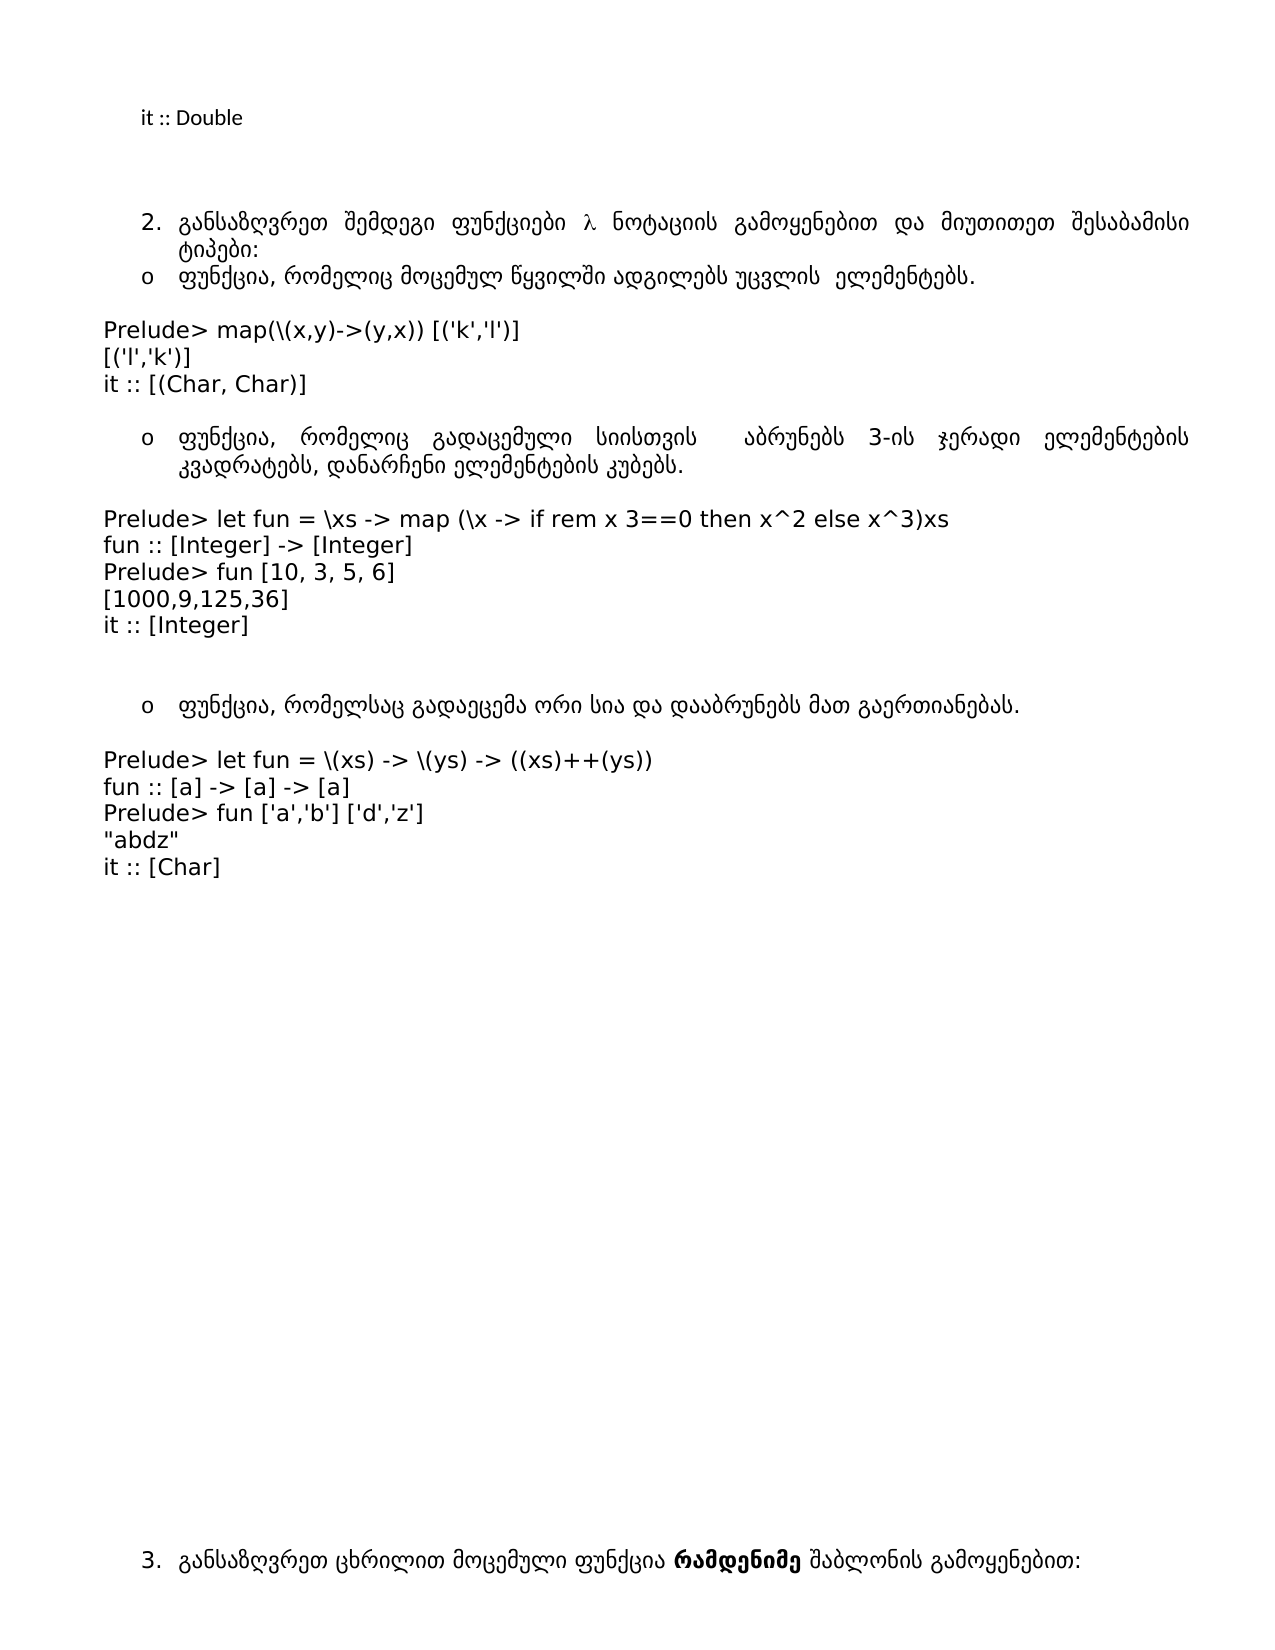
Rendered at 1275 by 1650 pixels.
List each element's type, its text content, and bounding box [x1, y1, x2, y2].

text Prelude> fun ['a','b'] ['d','z'] [103, 801, 1191, 827]
list ფუნქცია, რომელსაც გადაეცემა ორი სია და დააბრუნებს მათ გაერთიანებას. [141, 692, 1191, 721]
text Prelude> let fun = \xs -> map (\x -> if rem x 3==0 then x^2 else x^3)xs [103, 506, 1191, 532]
text Prelude> fun [10, 3, 5, 6] [103, 559, 1191, 586]
text it :: [Char] [103, 854, 1191, 881]
text it :: [(Char, Char)] [103, 371, 1191, 398]
list განსაზღვრეთ შემდეგი ფუნქციები ნოტაციის გამოყენებით და მიუთითეთ შესაბამისი ტიპები: [141, 209, 1191, 263]
text fun :: [a] -> [a] -> [a] [103, 774, 1191, 801]
text it :: Double [141, 103, 1191, 131]
list ფუნქცია, რომელიც მოცემულ წყვილში ადგილებს უცვლის ელემენტებს. [141, 263, 1191, 291]
text fun :: [Integer] -> [Integer] [103, 532, 1191, 559]
text it :: [Integer] [103, 612, 1191, 639]
text [('l','k')] [103, 344, 1191, 371]
text [1000,9,125,36] [103, 586, 1191, 612]
text Prelude> map(\(x,y)->(y,x)) [('k','l')] [103, 318, 1191, 344]
text Prelude> let fun = \(xs) -> \(ys) -> ((xs)++(ys)) [103, 747, 1191, 774]
list განსაზღვრეთ ცხრილით მოცემული ფუნქცია რამდენიმე შაბლონის გამოყენებით: [141, 1547, 1191, 1574]
list ფუნქცია, რომელიც გადაცემული სიისთვის აბრუნებს 3-ის ჯერადი ელემენტების კვადრატებს, დანარჩენი ელემენტების კუბებს. [141, 424, 1191, 479]
text "abdz" [103, 827, 1191, 854]
